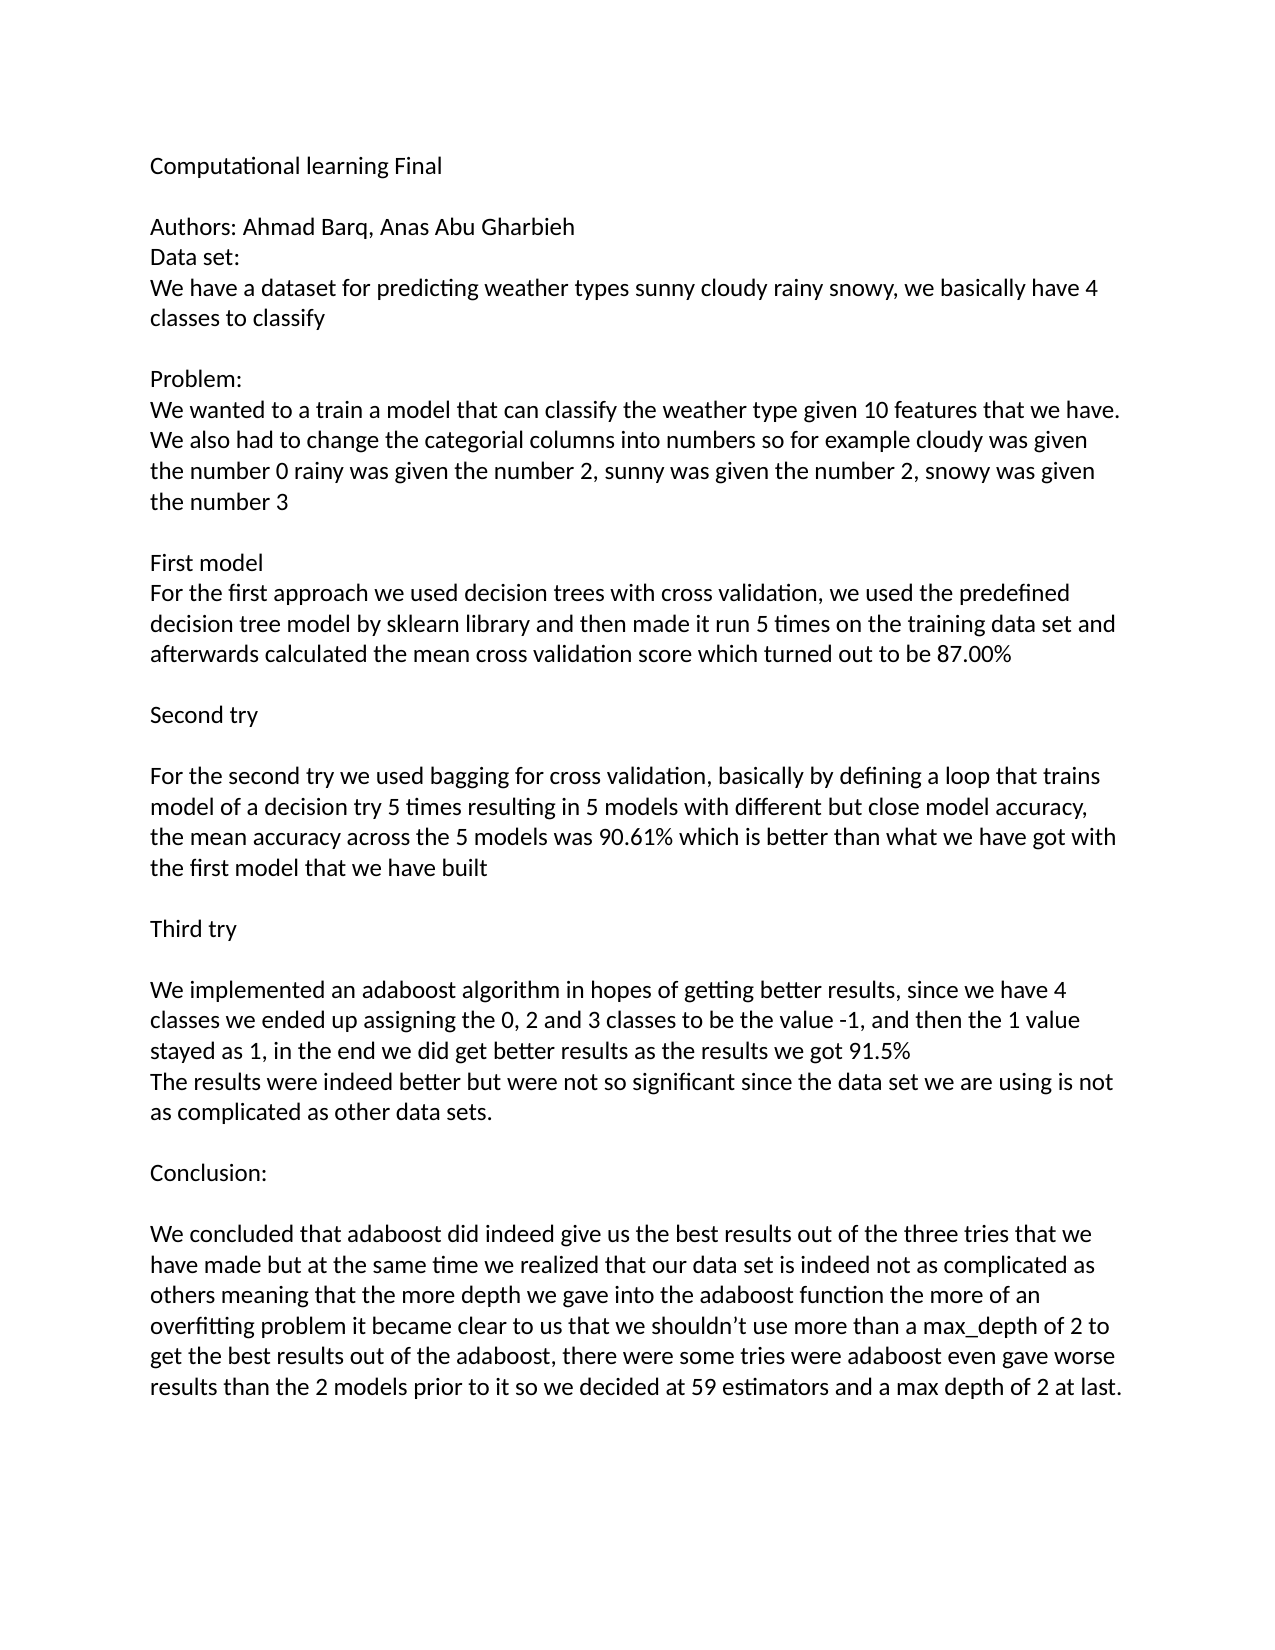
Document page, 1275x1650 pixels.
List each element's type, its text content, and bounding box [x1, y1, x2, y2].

text We wanted to a train a model that can classify the weather type given 10 features that we have. [150, 394, 1125, 425]
text The results were indeed better but were not so significant since the data set we are using is not as complicated as other data sets. [150, 1066, 1125, 1127]
text Authors: Ahmad Barq, Anas Abu Gharbieh [150, 211, 1125, 242]
text Computational learning Final [150, 150, 1125, 181]
text For the first approach we used decision trees with cross validation, we used the predefined decision tree model by sklearn library and then made it run 5 times on the training data set and afterwards calculated the mean cross validation score which turned out to be 87.00% [150, 577, 1125, 669]
text We also had to change the categorial columns into numbers so for example cloudy was given the number 0 rainy was given the number 2, sunny was given the number 2, snowy was given the number 3 [150, 425, 1125, 516]
text We have a dataset for predicting weather types sunny cloudy rainy snowy, we basically have 4 classes to classify [150, 272, 1125, 333]
text First model [150, 547, 1125, 577]
text Conclusion: [150, 1157, 1125, 1188]
text We concluded that adaboost did indeed give us the best results out of the three tries that we have made but at the same time we realized that our data set is indeed not as complicated as others meaning that the more depth we gave into the adaboost function the more of an overfitting problem it became clear to us that we shouldn’t use more than a max_depth of 2 to get the best results out of the adaboost, there were some tries were adaboost even gave worse results than the 2 models prior to it so we decided at 59 estimators and a max depth of 2 at last. [150, 1218, 1125, 1401]
text For the second try we used bagging for cross validation, basically by defining a loop that trains model of a decision try 5 times resulting in 5 models with different but close model accuracy, the mean accuracy across the 5 models was 90.61% which is better than what we have got with the first model that we have built [150, 760, 1125, 913]
text Problem: [150, 364, 1125, 394]
text Third try [150, 913, 1125, 943]
text Data set: [150, 242, 1125, 272]
text Second try [150, 699, 1125, 730]
text We implemented an adaboost algorithm in hopes of getting better results, since we have 4 classes we ended up assigning the 0, 2 and 3 classes to be the value -1, and then the 1 value stayed as 1, in the end we did get better results as the results we got 91.5% [150, 974, 1125, 1066]
